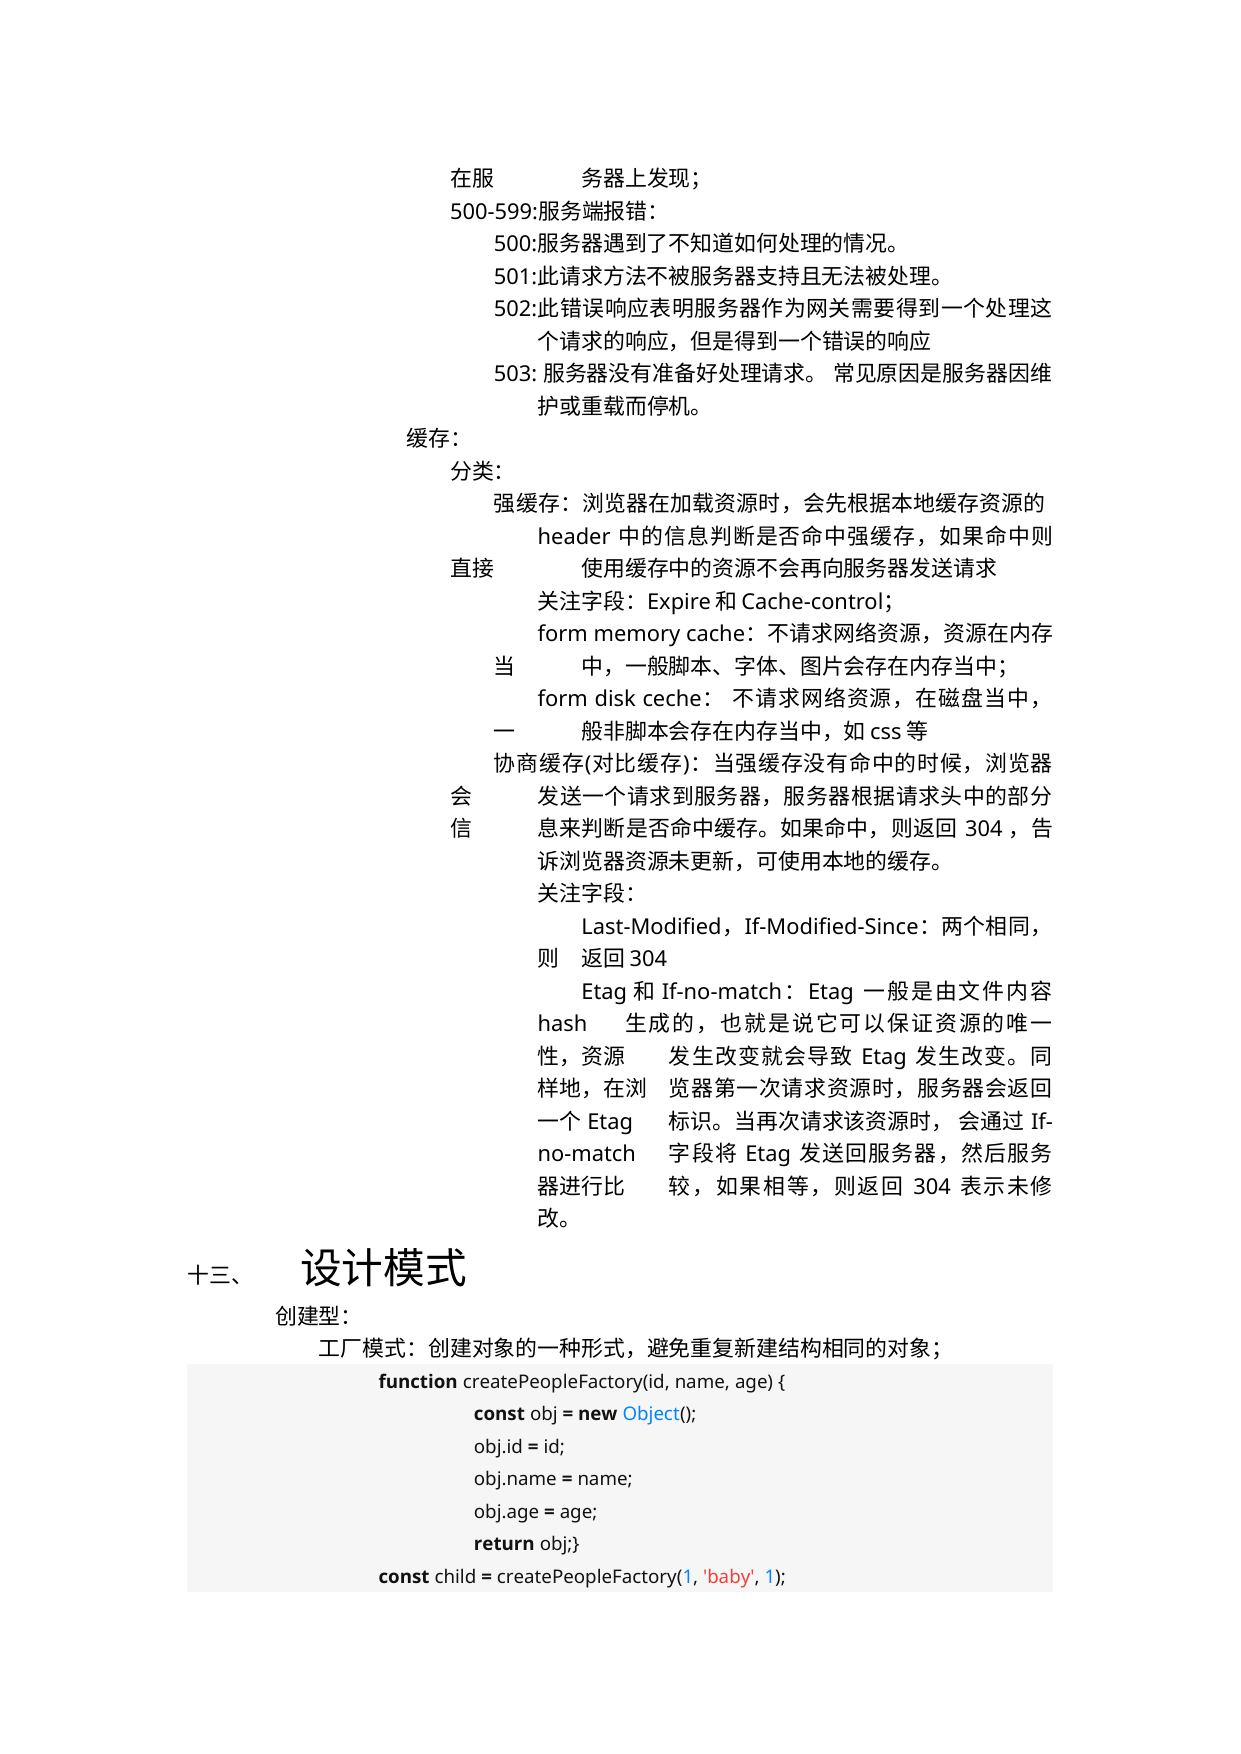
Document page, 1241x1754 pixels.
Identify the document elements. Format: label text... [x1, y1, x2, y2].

text 502:此错误响应表明服务器作为网关需要得到一个处理这 个请求的响应，但是得到一个错误的响应 [450, 292, 1053, 357]
text 强缓存：浏览器在加载资源时，会先根据本地缓存资源的 header 中的信息判断是否命中强缓存，如果命中则直接 使用缓存中的资源不会再向服务器发送请求 [450, 487, 1053, 584]
text 500-599:服务端报错： [406, 194, 1053, 227]
text obj.id = id; [187, 1429, 1053, 1462]
text 分类： [406, 454, 1053, 487]
text 503: 服务器没有准备好处理请求。 常见原因是服务器因维 护或重载而停机。 [450, 357, 1053, 422]
text return obj;} [187, 1527, 1053, 1559]
text obj.name = name; [187, 1462, 1053, 1494]
text 缓存： [362, 422, 1053, 454]
text const child = createPeopleFactory(1, 'baby', 1); [187, 1559, 1053, 1592]
text Last-Modified，If-Modified-Since：两个相同，则 返回304 [537, 909, 1053, 974]
text obj.age = age; [187, 1494, 1053, 1527]
text form disk ceche： 不请求网络资源，在磁盘当中，一 般非脚本会存在内存当中，如css等 [494, 682, 1053, 747]
text 工厂模式：创建对象的一种形式，避免重复新建结构相同的对象； [275, 1332, 1053, 1364]
text 关注字段：Expire和Cache-control； [494, 584, 1053, 617]
text 创建型： [231, 1299, 1053, 1332]
text const obj = new Object(); [187, 1397, 1053, 1429]
text 协商缓存(对比缓存)：当强缓存没有命中的时候，浏览器会 发送一个请求到服务器，服务器根据请求头中的部分信 息来判断是否命中缓存。如果命中，则返回 304 ，告 诉浏览器资源未更新，可使用本地的缓存。 [450, 747, 1053, 877]
text form memory cache：不请求网络资源，资源在内存当 中，一般脚本、字体、图片会存在内存当中； [494, 617, 1053, 682]
text 500:服务器遇到了不知道如何处理的情况。 [450, 227, 1053, 259]
text function createPeopleFactory(id, name, age) { [187, 1364, 1053, 1397]
text 501:此请求方法不被服务器支持且无法被处理。 [450, 259, 1053, 292]
text 404:not found：请求失败，请求所希望得到的资源未被在服 务器上发现； [450, 162, 1053, 194]
text 关注字段： [494, 877, 1053, 909]
list 设计模式 [187, 1234, 1053, 1299]
text Etag和If-no-match：Etag 一般是由文件内容 hash 生成的，也就是说它可以保证资源的唯一性，资源 发生改变就会导致 Etag 发生改变。同样地，在浏 览器第一次请求资源时，服务器会返回一个 Etag 标识。当再次请求该资源时， 会通过 If-no-match 字段将 Etag 发送回服务器，然后服务器进行比 较，如果相等，则返回 304 表示未修改。 [537, 974, 1053, 1234]
